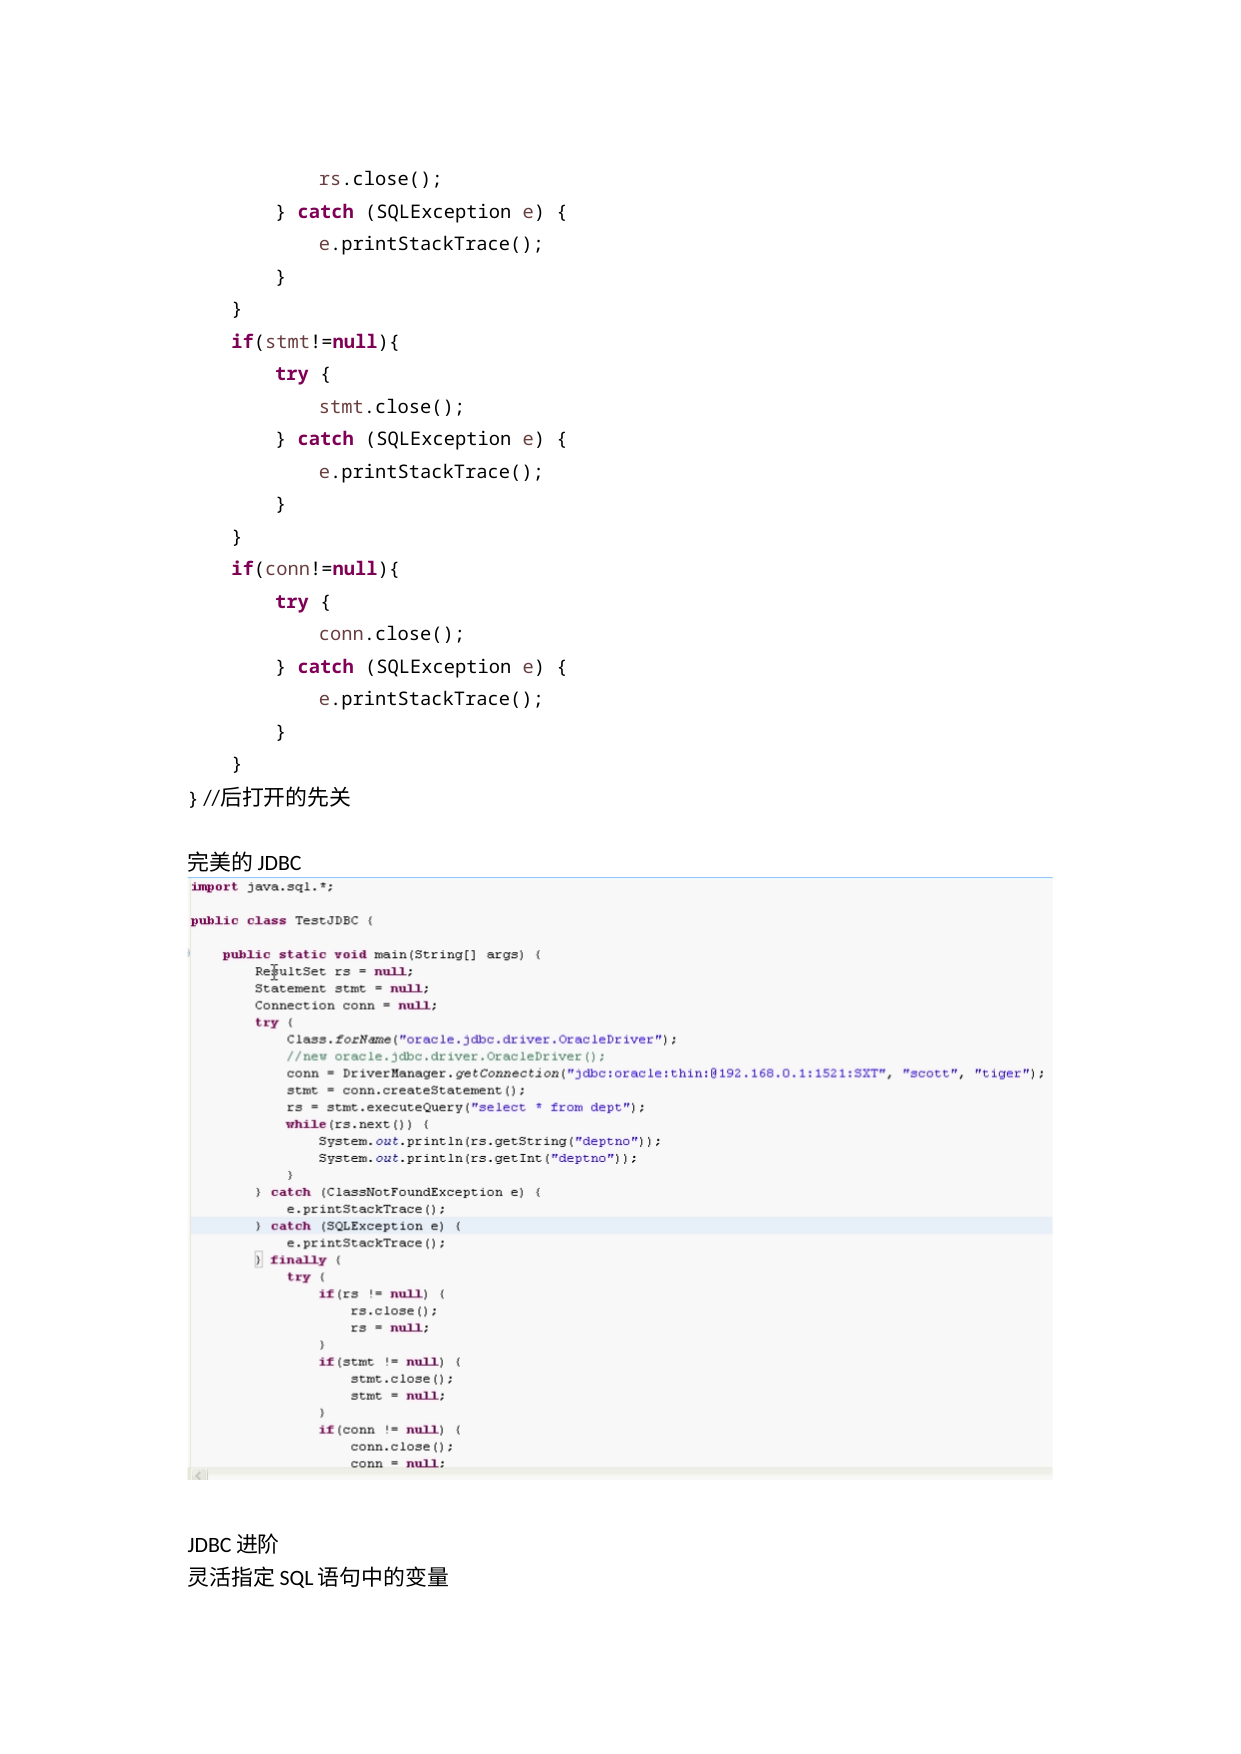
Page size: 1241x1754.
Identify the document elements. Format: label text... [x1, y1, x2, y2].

text rs.close(); [187, 162, 1053, 194]
text JDBC进阶 [187, 1527, 1053, 1559]
text 完美的JDBC [187, 844, 1053, 877]
text } [187, 259, 1053, 292]
text try { [187, 357, 1053, 389]
text try { [187, 584, 1053, 617]
text if(conn!=null){ [187, 552, 1053, 584]
text e.printStackTrace(); [187, 682, 1053, 714]
text } [187, 487, 1053, 519]
text stmt.close(); [187, 389, 1053, 422]
text } catch (SQLException e) { [187, 649, 1053, 682]
text } //后打开的先关 [187, 779, 1053, 812]
text if(stmt!=null){ [187, 324, 1053, 357]
text } catch (SQLException e) { [187, 422, 1053, 454]
text } [187, 747, 1053, 779]
text e.printStackTrace(); [187, 454, 1053, 487]
text e.printStackTrace(); [187, 227, 1053, 259]
text } [187, 714, 1053, 747]
text 灵活指定SQL语句中的变量 [187, 1559, 1053, 1592]
text conn.close(); [187, 617, 1053, 649]
picture [187, 877, 1053, 1480]
text } [187, 519, 1053, 552]
text } [187, 292, 1053, 324]
text } catch (SQLException e) { [187, 194, 1053, 227]
